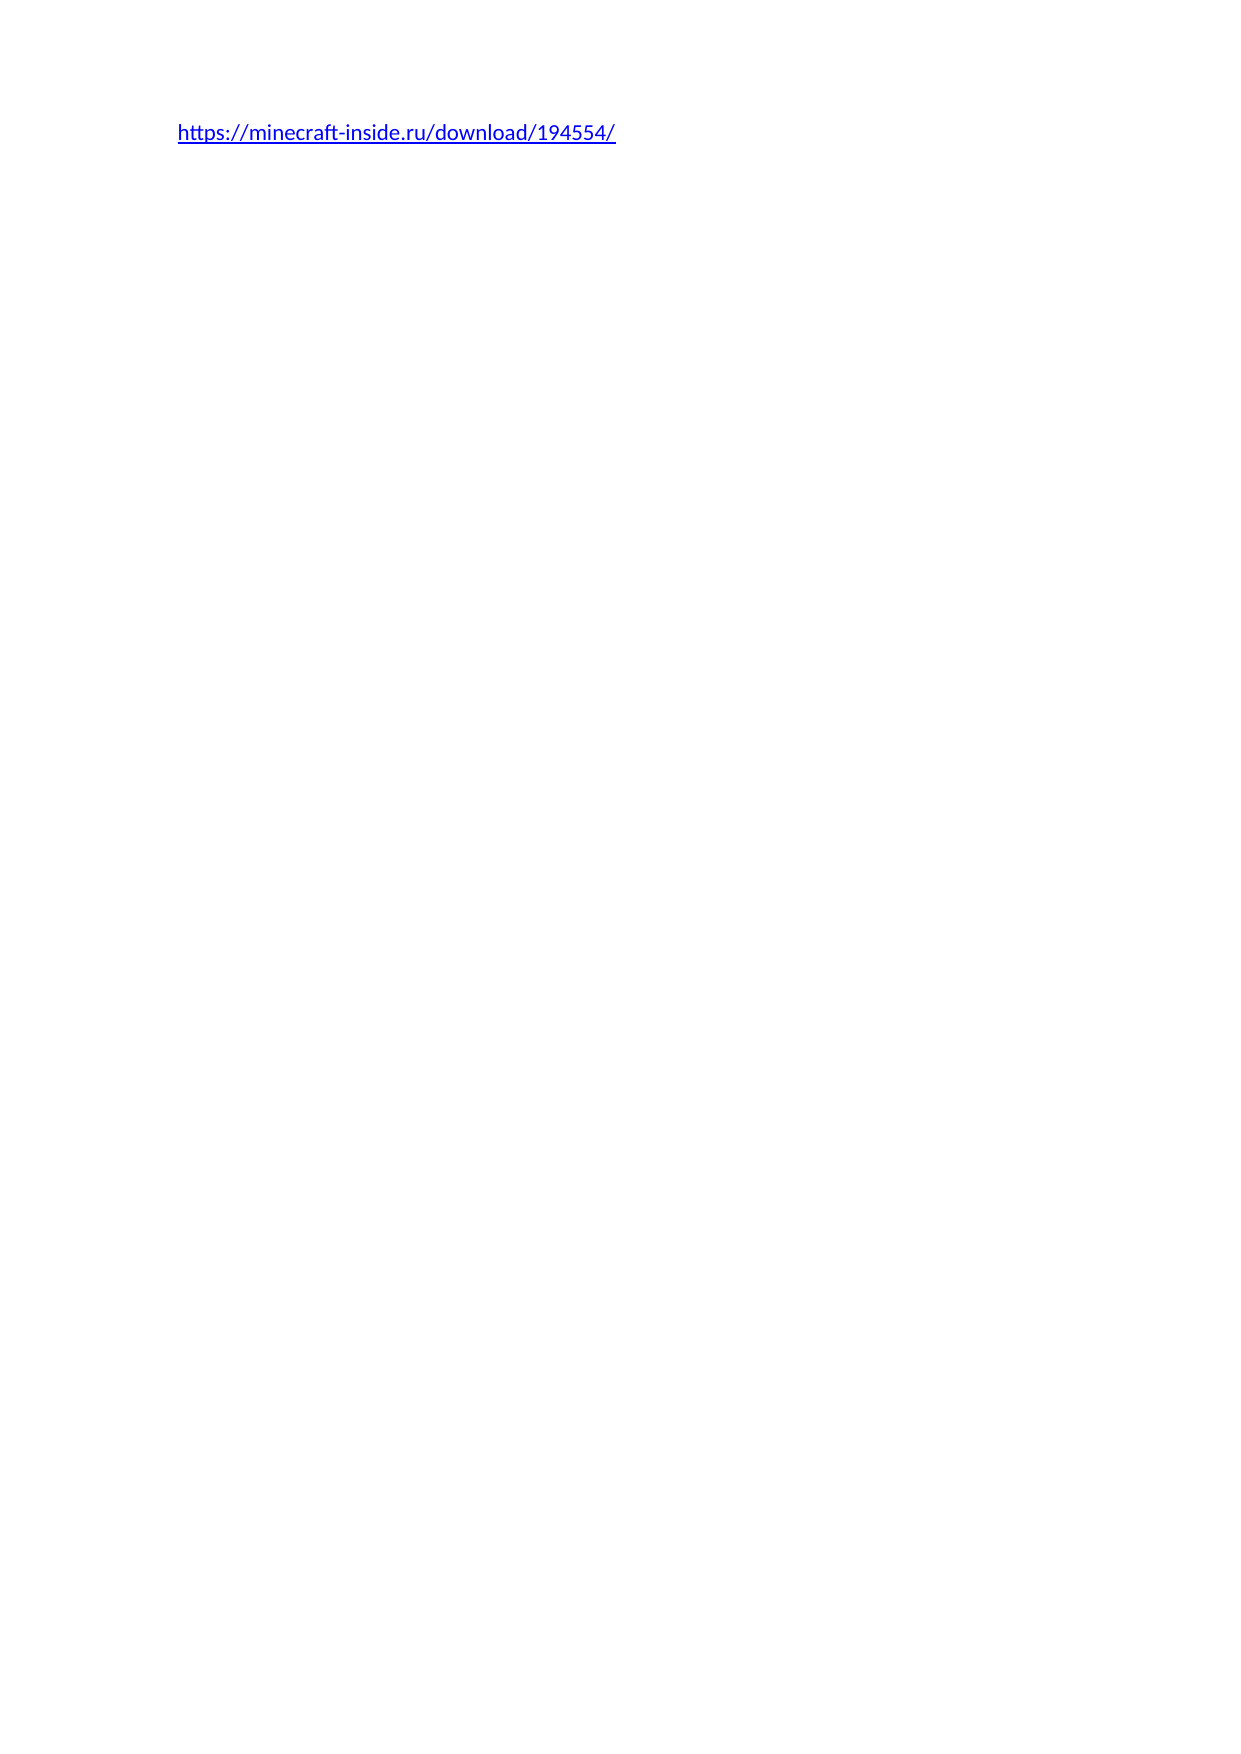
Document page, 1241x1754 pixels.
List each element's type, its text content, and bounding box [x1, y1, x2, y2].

text https://minecraft-inside.ru/download/194554/ [177, 118, 1152, 146]
